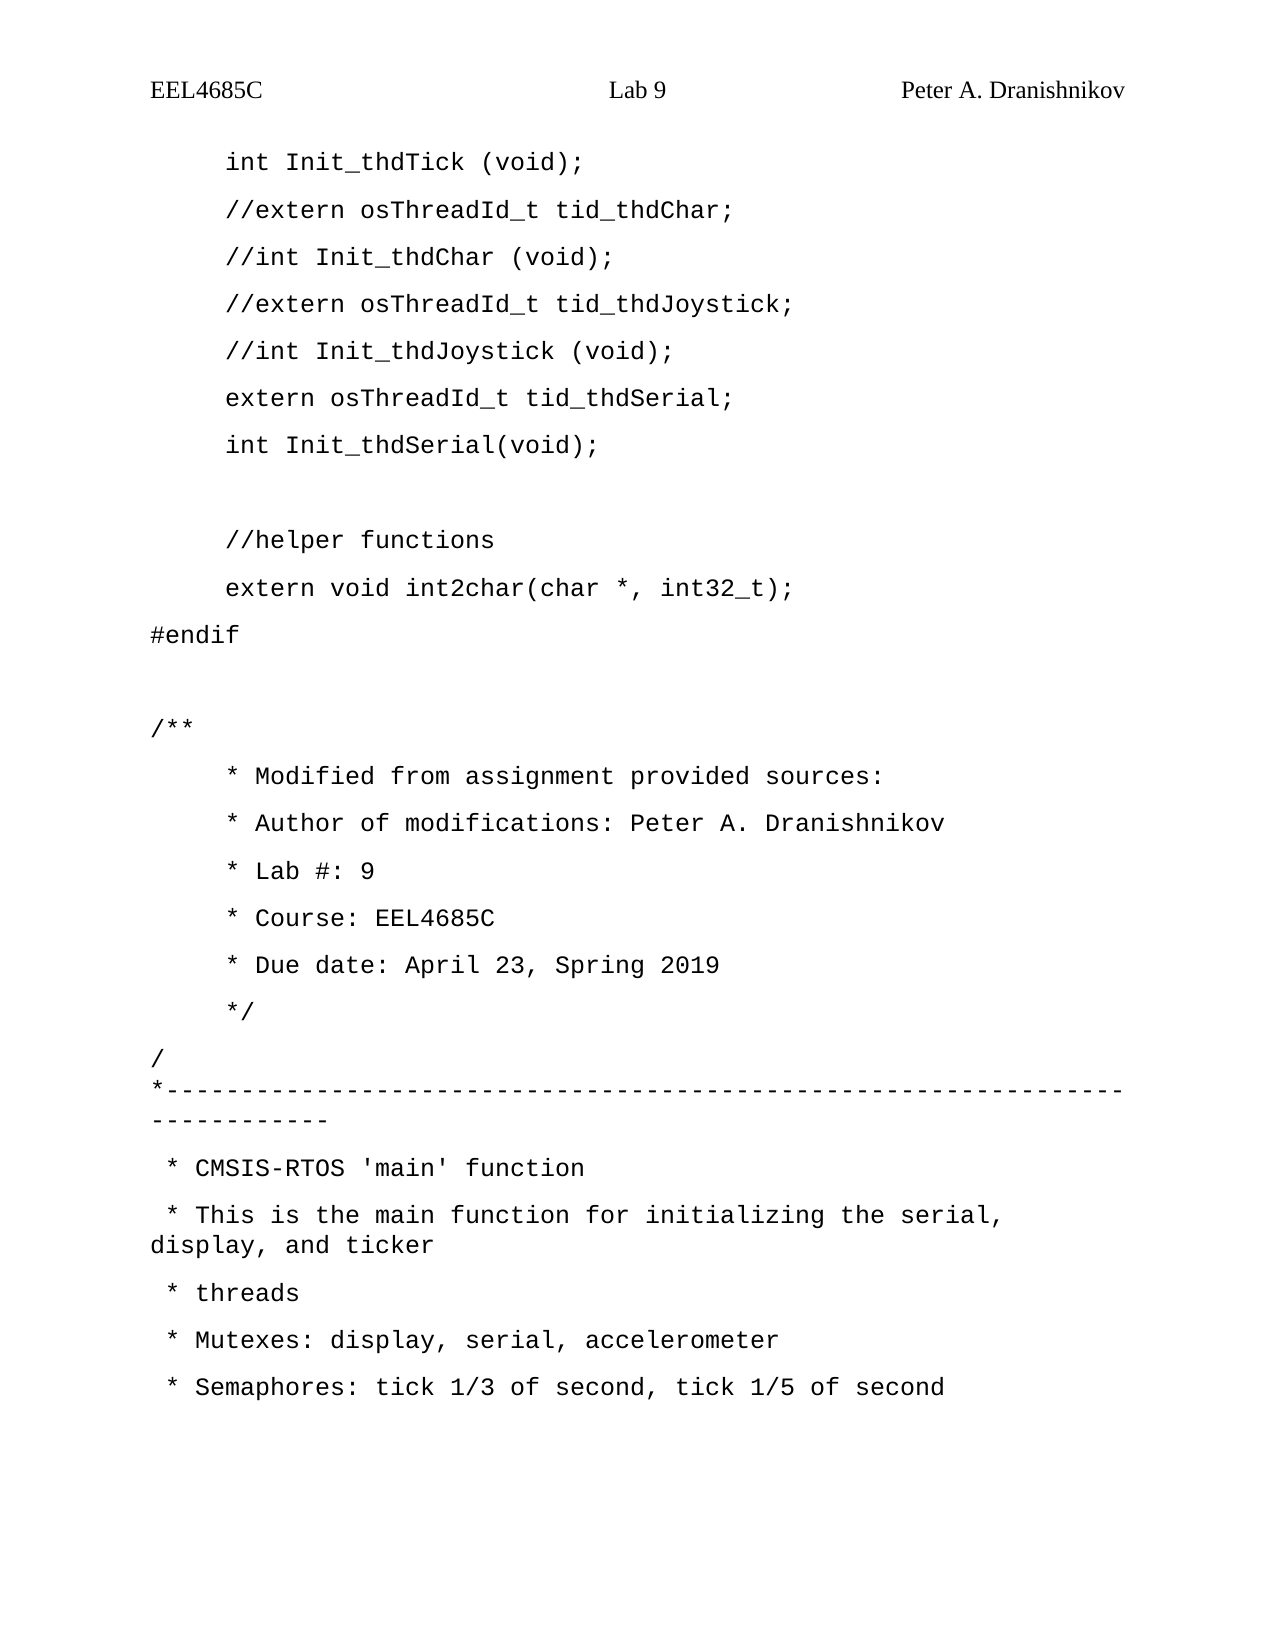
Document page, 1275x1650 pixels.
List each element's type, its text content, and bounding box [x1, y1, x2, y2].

text int Init_thdTick (void); [150, 150, 1125, 178]
text * Semaphores: tick 1/3 of second, tick 1/5 of second [150, 1374, 1125, 1403]
text //extern osThreadId_t tid_thdChar; [150, 197, 1125, 226]
text * Mutexes: display, serial, accelerometer [150, 1327, 1125, 1356]
text /** [150, 717, 1125, 745]
text #endif [150, 622, 1125, 651]
text extern osThreadId_t tid_thdSerial; [150, 386, 1125, 414]
text //int Init_thdJoystick (void); [150, 339, 1125, 367]
text //helper functions [150, 528, 1125, 556]
text /*---------------------------------------------------------------------------- [150, 1047, 1125, 1136]
text //int Init_thdChar (void); [150, 244, 1125, 273]
text * Modified from assignment provided sources: [150, 764, 1125, 792]
text extern void int2char(char *, int32_t); [150, 575, 1125, 603]
text //extern osThreadId_t tid_thdJoystick; [150, 292, 1125, 320]
text * threads [150, 1280, 1125, 1308]
text * Lab #: 9 [150, 858, 1125, 887]
text * Due date: April 23, Spring 2019 [150, 953, 1125, 981]
text * This is the main function for initializing the serial, display, and ticker [150, 1202, 1125, 1261]
text * Course: EEL4685C [150, 905, 1125, 934]
text */ [150, 1000, 1125, 1028]
text * Author of modifications: Peter A. Dranishnikov [150, 811, 1125, 839]
text * CMSIS-RTOS 'main' function [150, 1155, 1125, 1183]
text int Init_thdSerial(void); [150, 433, 1125, 461]
